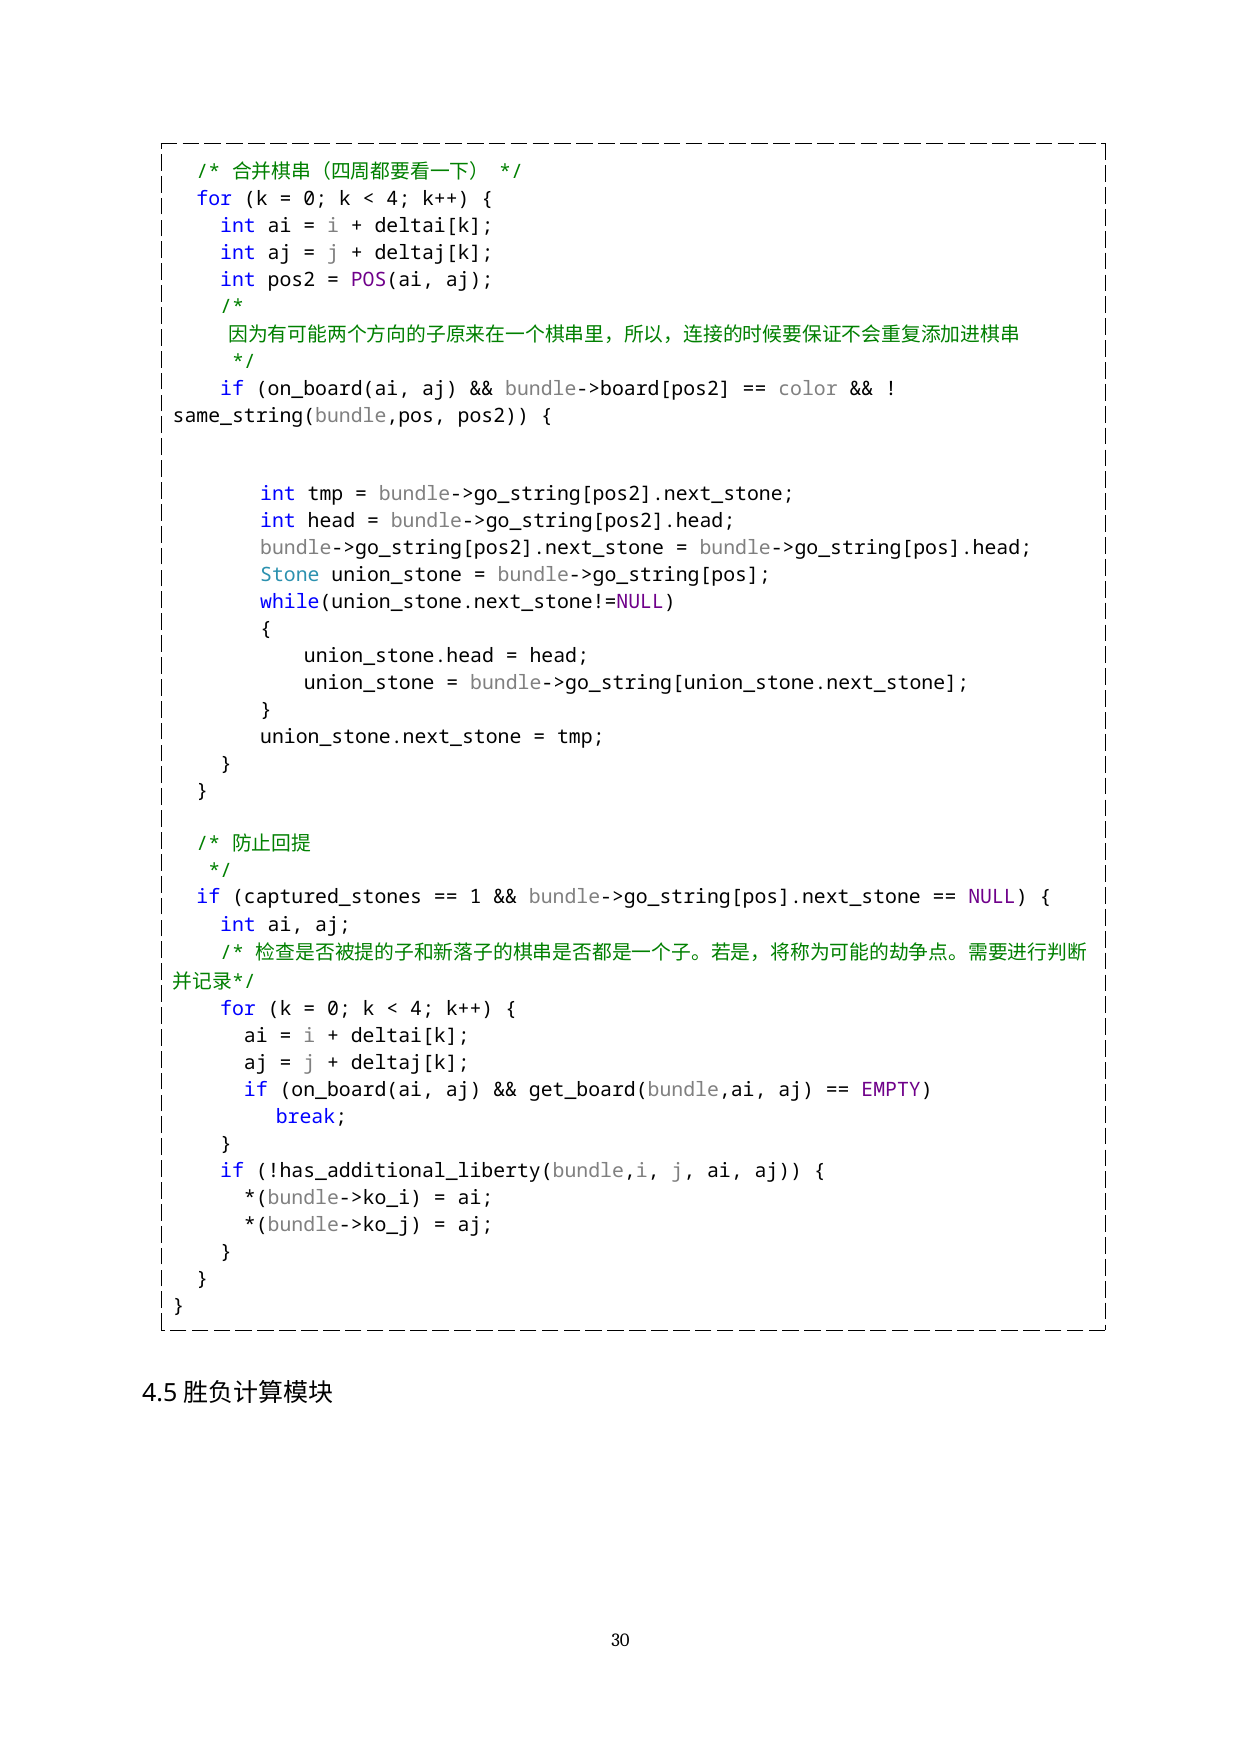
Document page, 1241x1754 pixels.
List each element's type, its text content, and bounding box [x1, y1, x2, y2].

text 4.5 胜负计算模块 [142, 1358, 1098, 1423]
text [142, 143, 1098, 1346]
